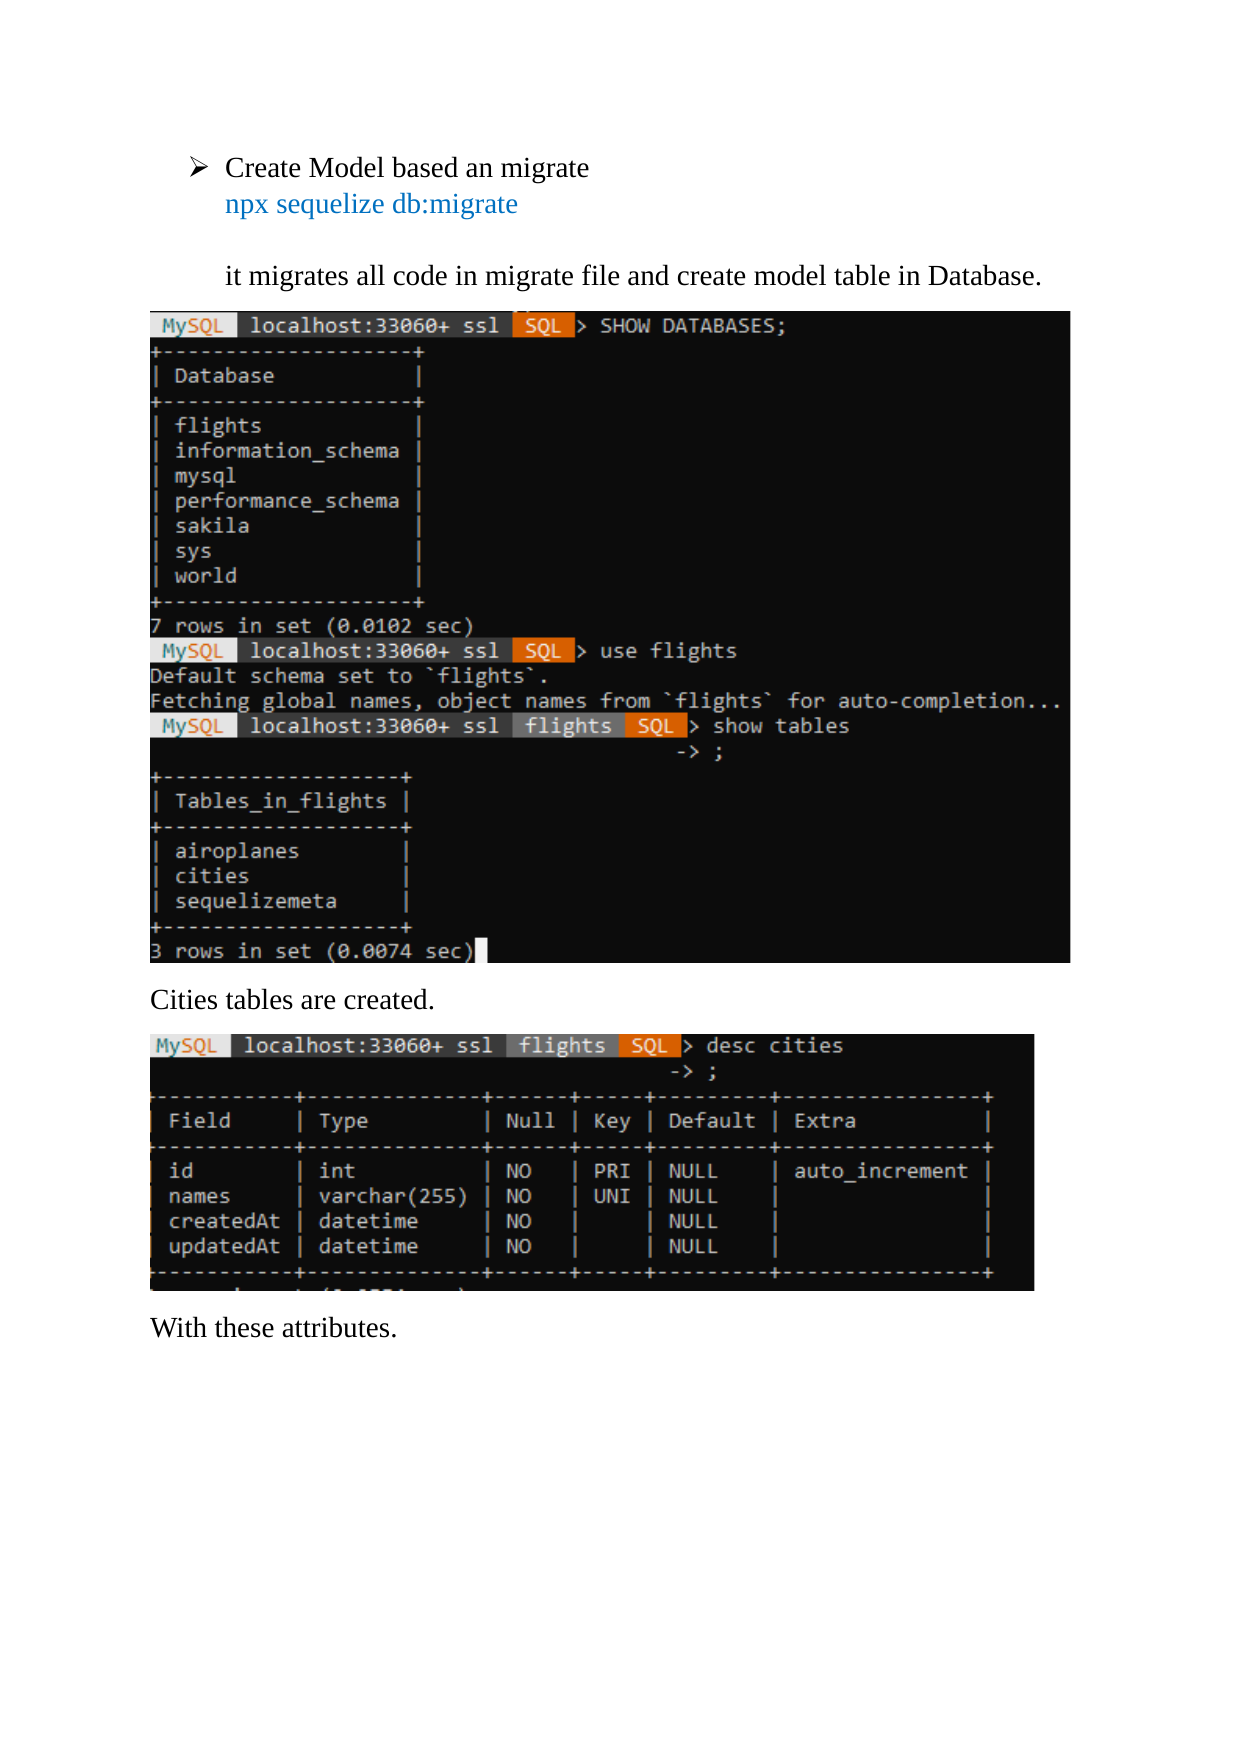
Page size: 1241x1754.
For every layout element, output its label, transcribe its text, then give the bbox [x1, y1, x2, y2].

picture [150, 1034, 1035, 1291]
text With these attributes. [150, 1310, 1090, 1343]
text Cities tables are created. [150, 982, 1090, 1015]
list it migrates all code in migrate file and create model table in Database. [225, 258, 1090, 292]
list npx sequelize db:migrate [225, 186, 1090, 220]
picture [150, 311, 1071, 963]
list Create Model based an migrate [187, 150, 1090, 184]
